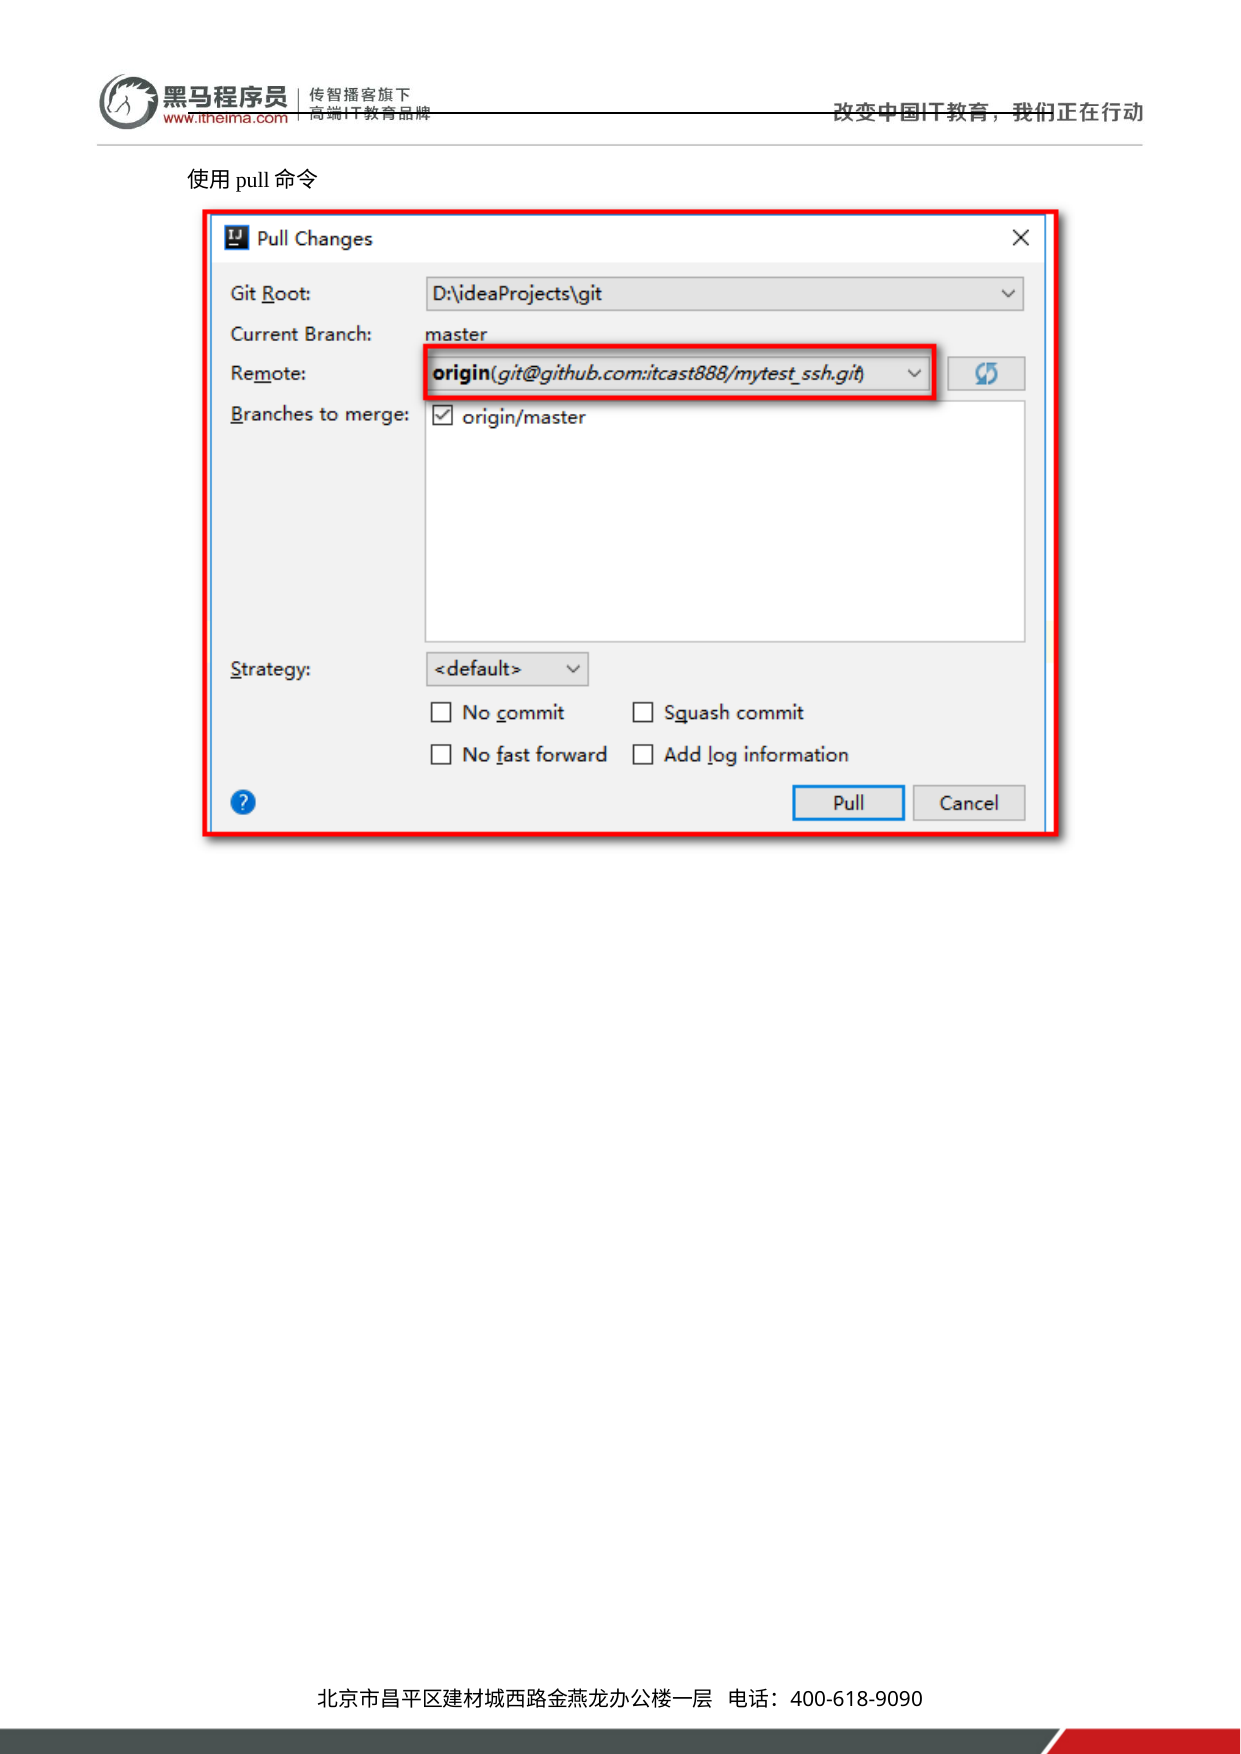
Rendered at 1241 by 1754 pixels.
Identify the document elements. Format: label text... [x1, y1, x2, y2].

picture [0, 1669, 1241, 1754]
text 使用pull命令 [187, 162, 1053, 194]
picture [187, 194, 1075, 854]
picture [0, 3, 1241, 153]
